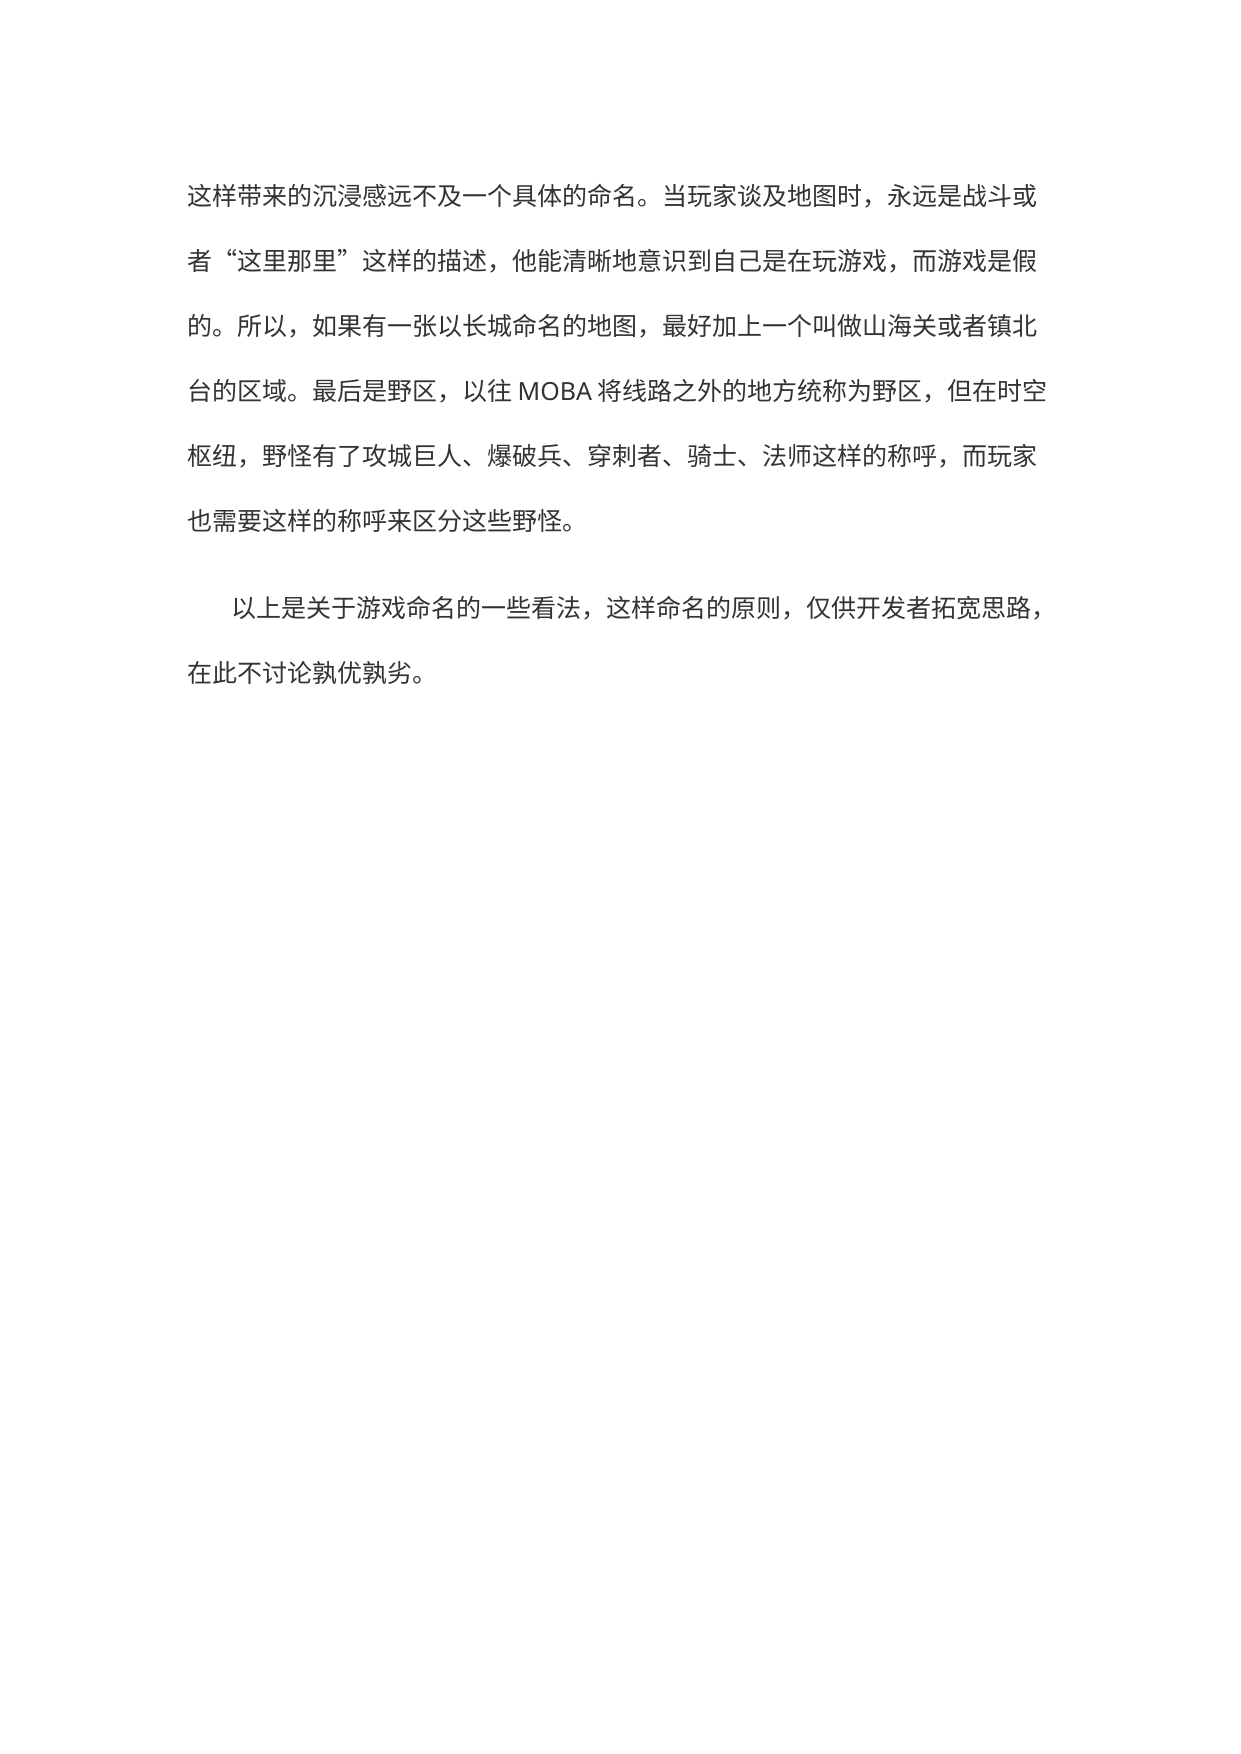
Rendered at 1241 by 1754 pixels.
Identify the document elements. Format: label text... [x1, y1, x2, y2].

text 以上是关于游戏命名的一些看法，这样命名的原则，仅供开发者拓宽思路，在此不讨论孰优孰劣。 [187, 574, 1053, 704]
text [187, 162, 1053, 552]
